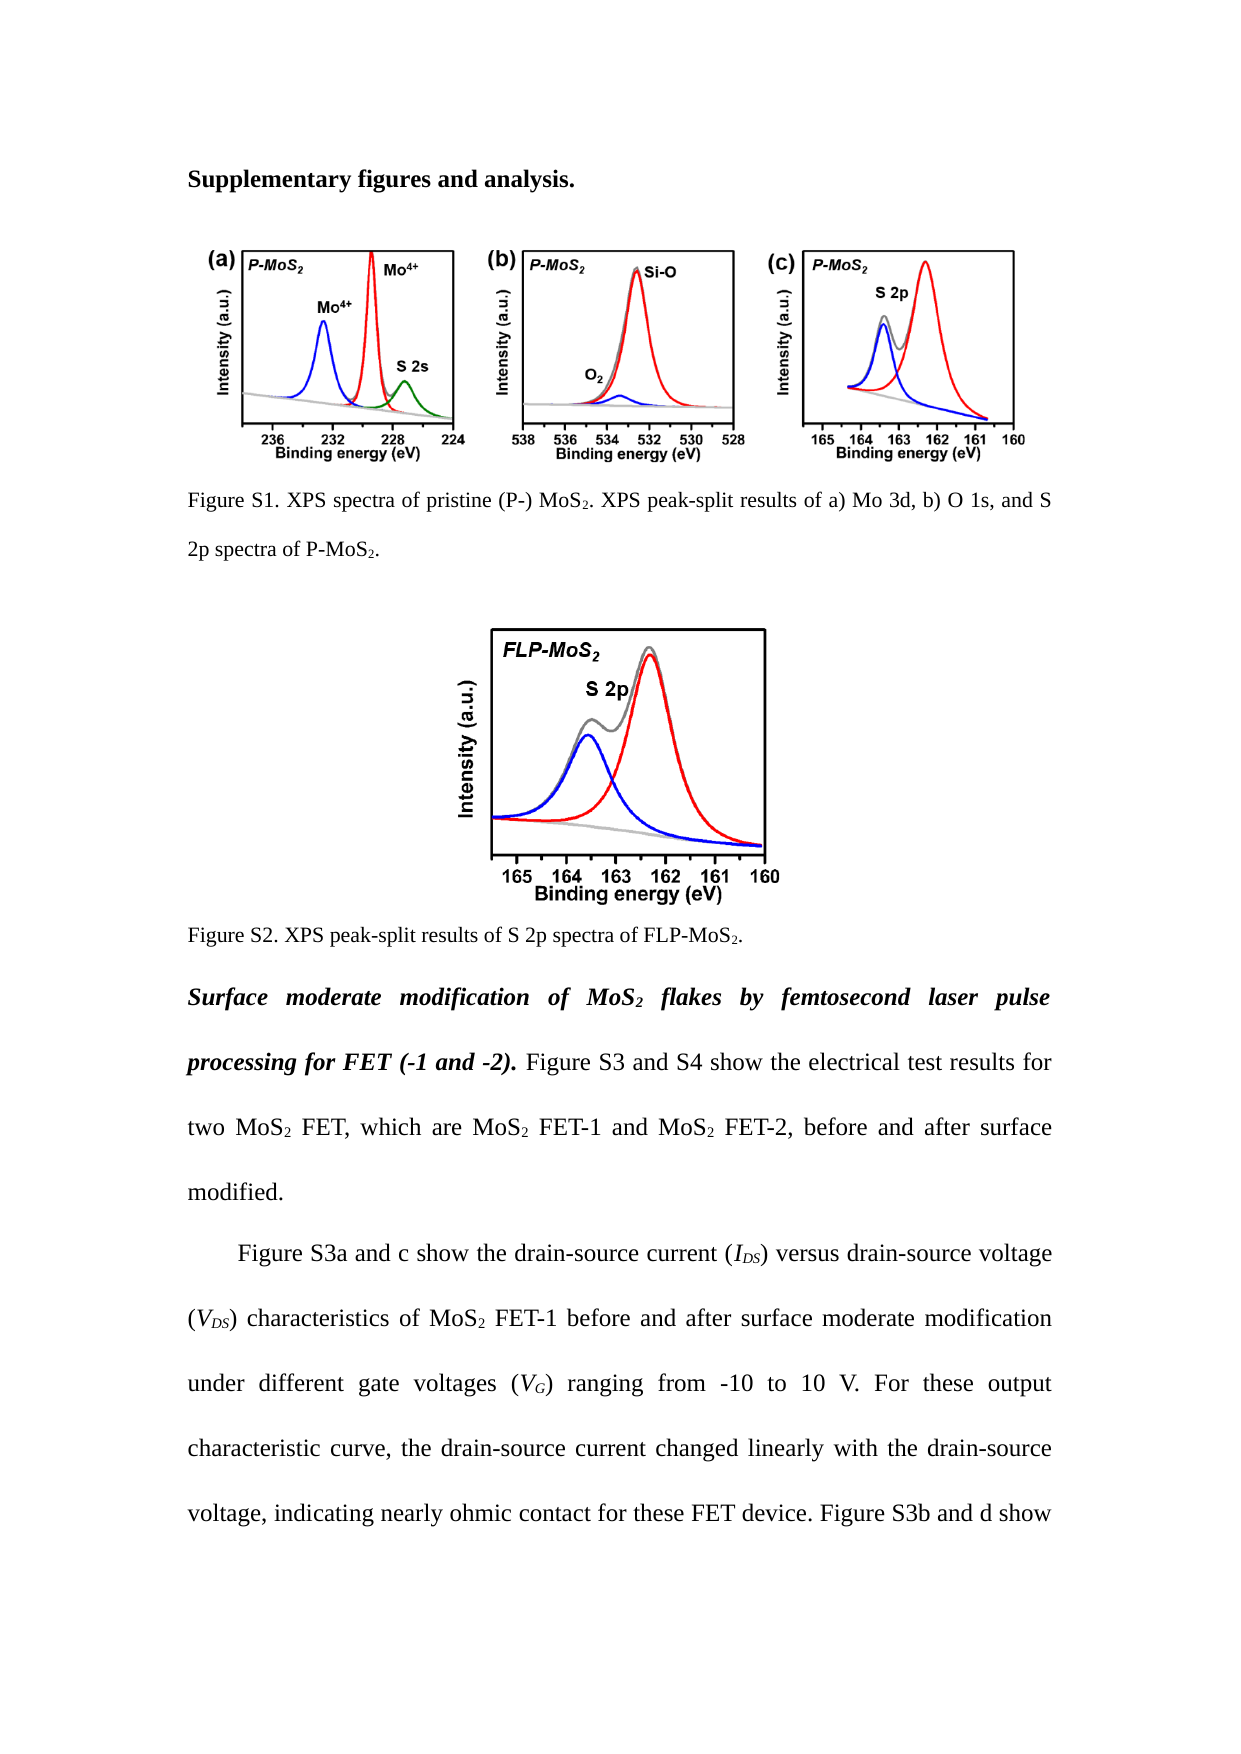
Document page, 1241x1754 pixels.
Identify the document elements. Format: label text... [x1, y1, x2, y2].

text Surface moderate modification of MoS2 flakes by femtosecond laser pulse processing for FET (-1 and -2). Figure S3 and S4 show the electrical test results for two MoS2 FET, which are MoS2 FET-1 and MoS2 FET-2, before and after surface modified. [187, 980, 1053, 1207]
text Figure S1. XPS spectra of pristine (P-) MoS2. XPS peak-split results of a) Mo 3d, b) O 1s, and S 2p spectra of P-MoS2. [187, 483, 1053, 564]
text Supplementary figures and analysis. [187, 162, 1053, 194]
text Figure S2. XPS peak-split results of S 2p spectra of FLP-MoS2. [187, 918, 1053, 951]
picture [187, 223, 1056, 463]
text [187, 1236, 1053, 1528]
picture [420, 593, 820, 907]
